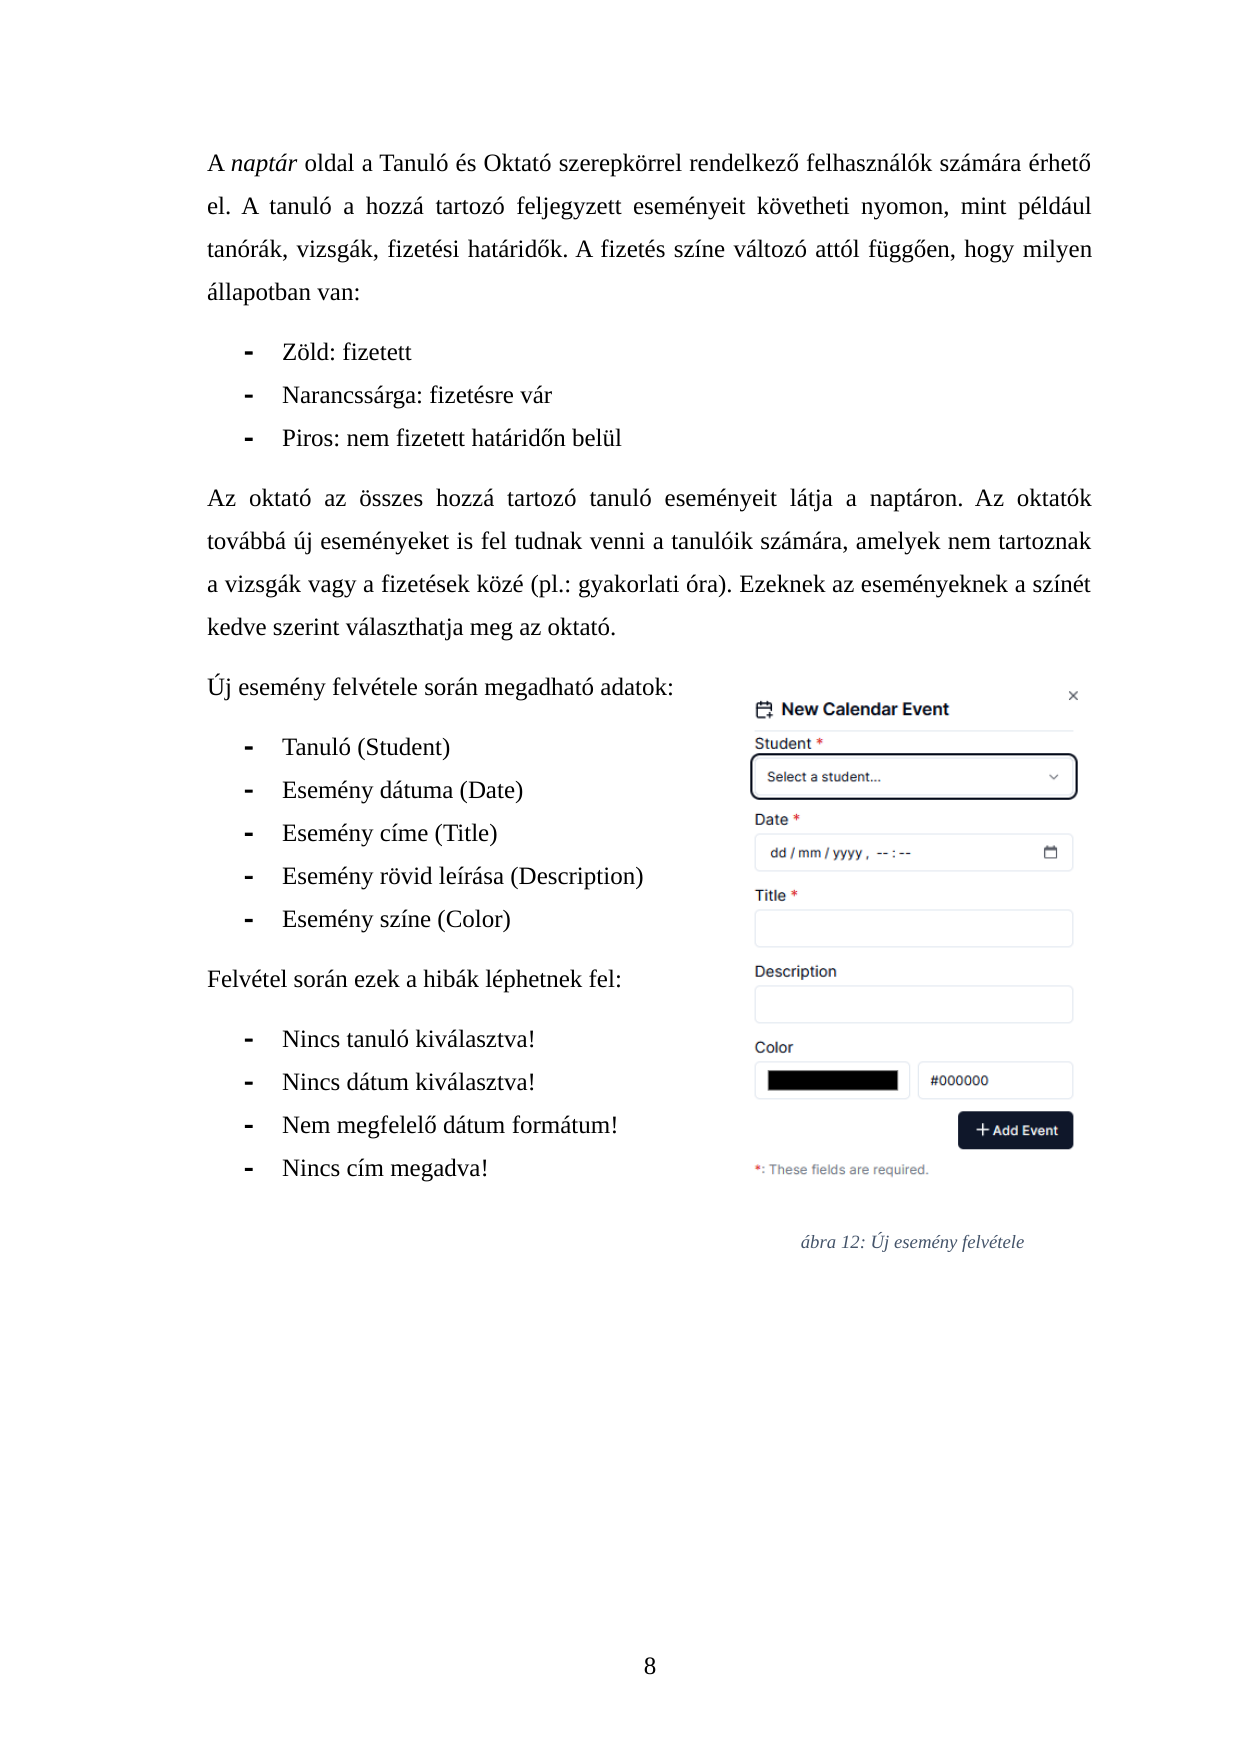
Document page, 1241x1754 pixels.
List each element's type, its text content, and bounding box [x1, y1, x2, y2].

list Esemény címe (Title) [244, 818, 734, 847]
list Nincs dátum kiválasztva! [244, 1067, 734, 1096]
list Nem megfelelő dátum formátum! [244, 1110, 734, 1139]
list Zöld: fizetett [244, 337, 1092, 366]
text A naptár oldal a Tanuló és Oktató szerepkörrel rendelkező felhasználók számára érhető el. A tanuló a hozzá tartozó feljegyzett eseményeit követheti nyomon, mint például tanórák, vizsgák, fizetési határidők. A fizetés színe változó attól függően, hogy milyen állapotban van: [207, 148, 1092, 306]
list Piros: nem fizetett határidőn belül [244, 423, 1092, 452]
list Nincs cím megadva! [244, 1153, 734, 1182]
list Narancssárga: fizetésre vár [244, 380, 1092, 409]
list Nincs tanuló kiválasztva! [244, 1024, 734, 1053]
text Új esemény felvétele során megadható adatok: [207, 672, 1092, 701]
list Esemény dátuma (Date) [244, 775, 734, 804]
picture [734, 674, 1093, 1222]
list Esemény rövid leírása (Description) [244, 861, 734, 890]
list Tanuló (Student) [244, 732, 734, 761]
text Az oktató az összes hozzá tartozó tanuló eseményeit látja a naptáron. Az oktatók továbbá új eseményeket is fel tudnak venni a tanulóik számára, amelyek nem tartoznak a vizsgák vagy a fizetések közé (pl.: gyakorlati óra). Ezeknek az eseményeknek a színét kedve szerint választhatja meg az oktató. [207, 483, 1092, 641]
list Esemény színe (Color) [244, 904, 734, 933]
text Felvétel során ezek a hibák léphetnek fel: [207, 964, 734, 993]
